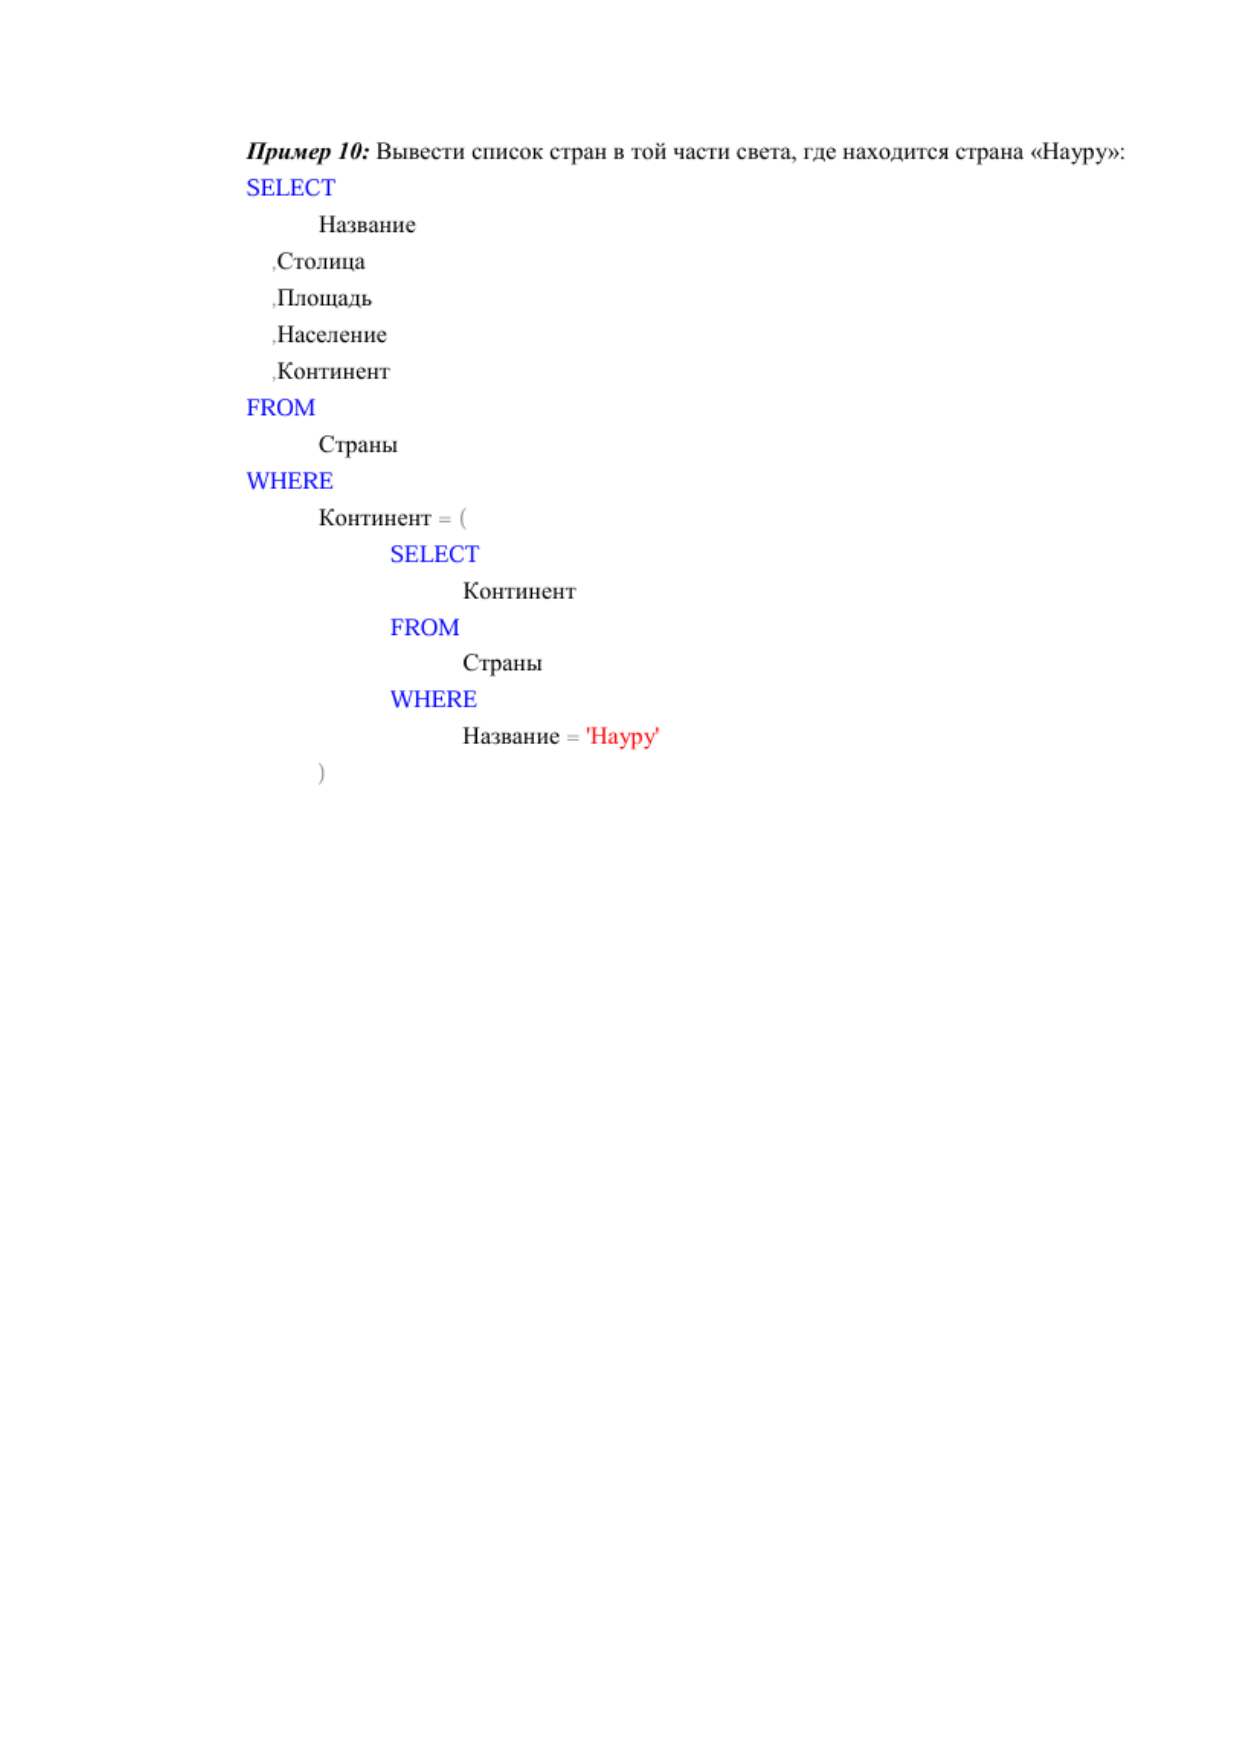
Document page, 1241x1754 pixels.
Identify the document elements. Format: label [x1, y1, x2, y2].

picture [177, 118, 1152, 802]
